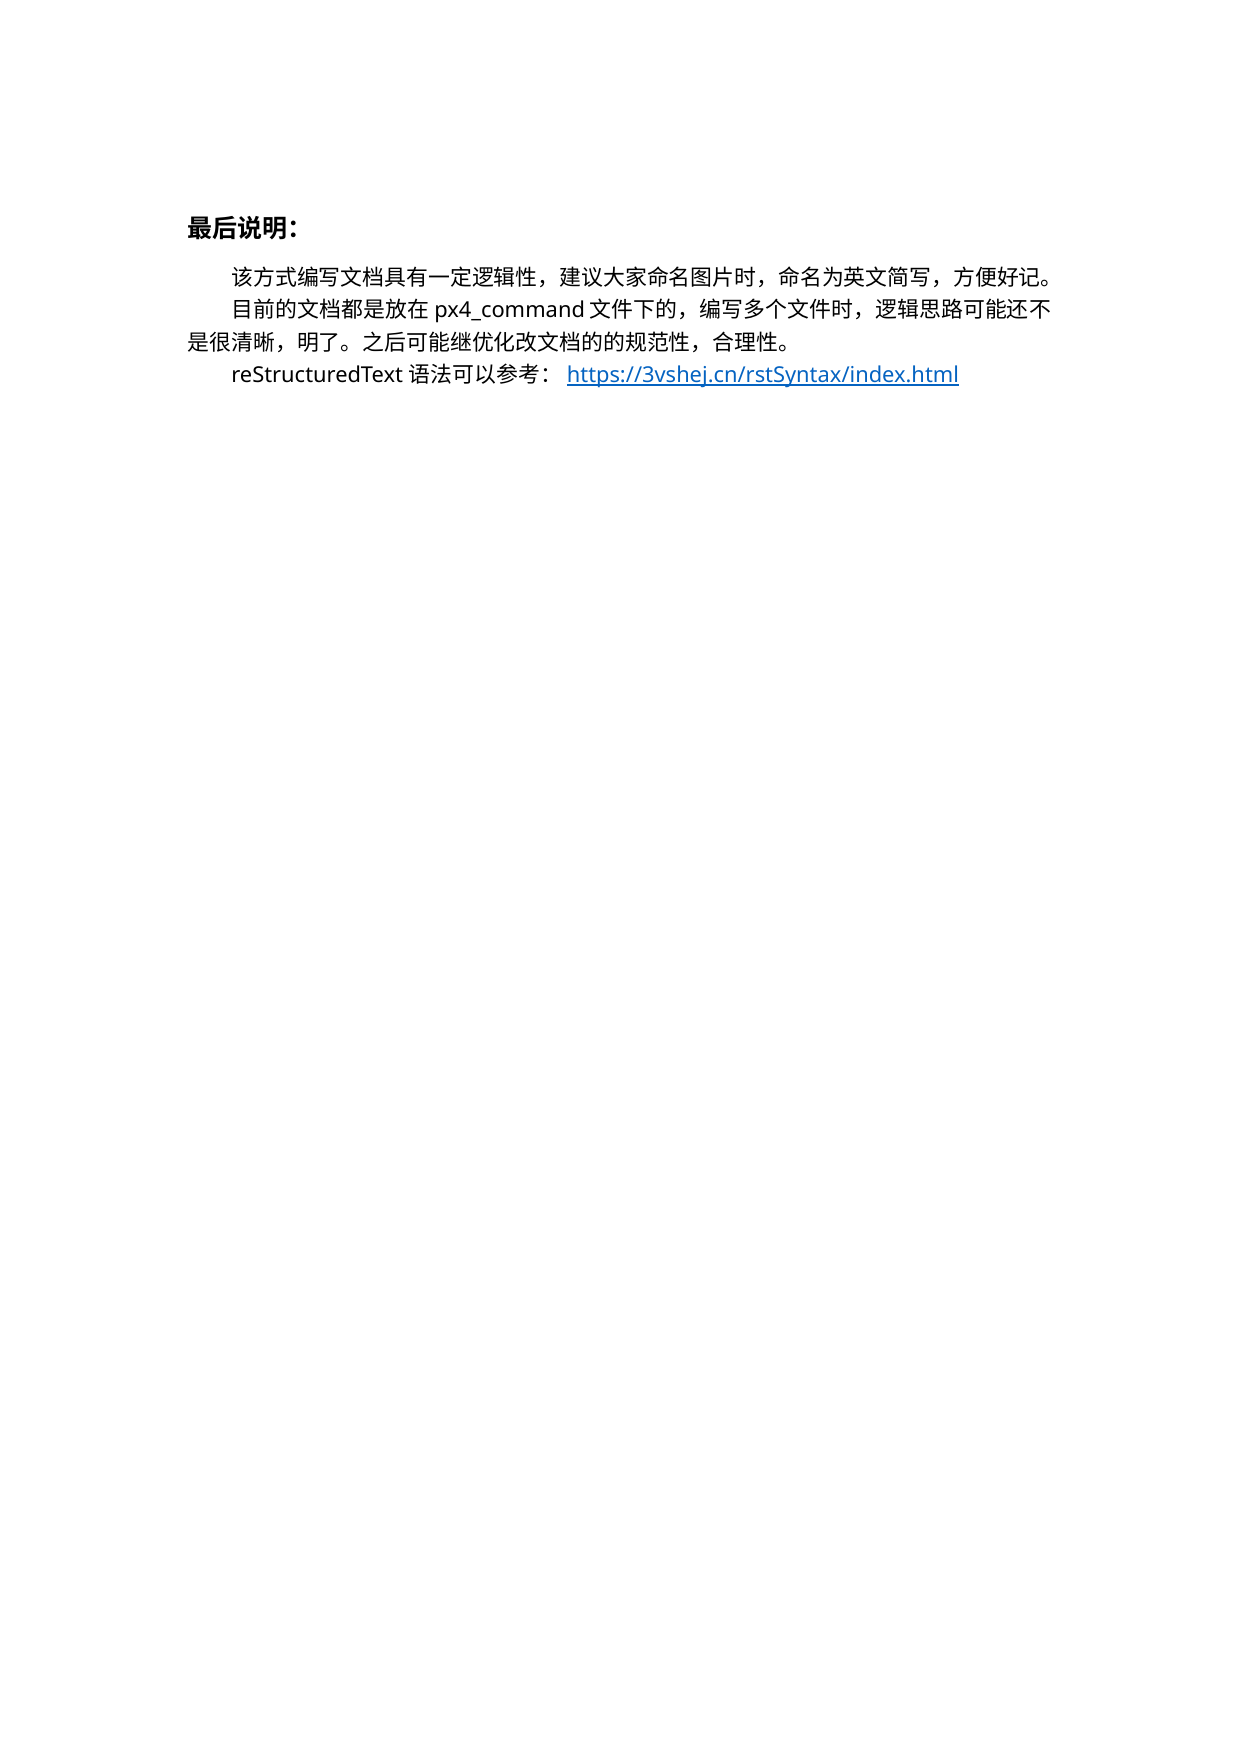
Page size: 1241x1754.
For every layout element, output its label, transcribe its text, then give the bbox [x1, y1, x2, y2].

text 该方式编写文档具有一定逻辑性，建议大家命名图片时，命名为英文简写，方便好记。 [187, 259, 1053, 292]
text reStructuredText 语法可以参考： https://3vshej.cn/rstSyntax/index.html [187, 357, 1053, 389]
text 最后说明： [187, 194, 1053, 259]
text 目前的文档都是放在px4_command文件下的，编写多个文件时，逻辑思路可能还不是很清晰，明了。之后可能继优化改文档的的规范性，合理性。 [187, 292, 1053, 357]
